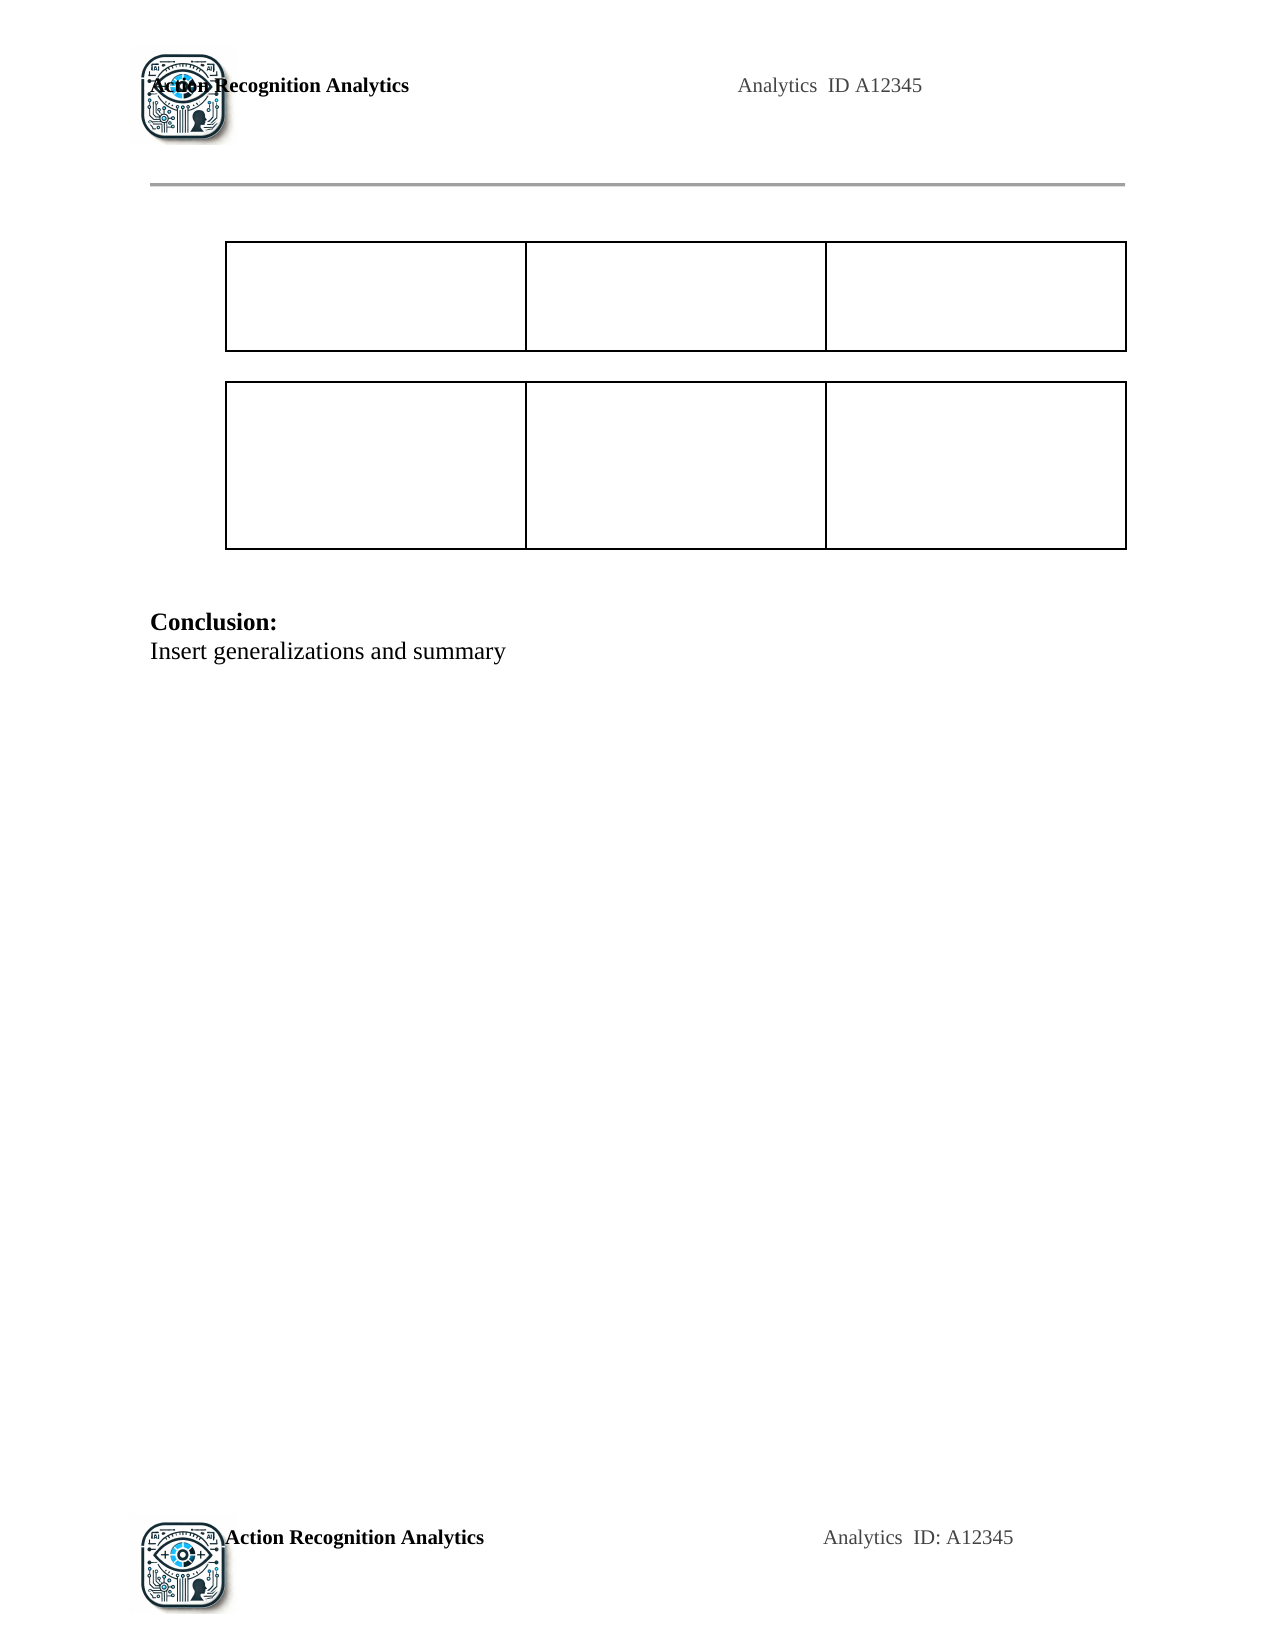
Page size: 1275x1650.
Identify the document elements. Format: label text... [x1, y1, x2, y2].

text Conclusion: [150, 607, 1125, 636]
picture [129, 1514, 237, 1614]
table_header [827, 383, 1125, 548]
table_header [227, 243, 525, 350]
picture [129, 46, 237, 145]
table_header [227, 383, 525, 548]
text Insert generalizations and summary [150, 636, 1125, 665]
table_header [527, 383, 825, 548]
table_header [827, 243, 1125, 350]
table_header [527, 243, 825, 350]
